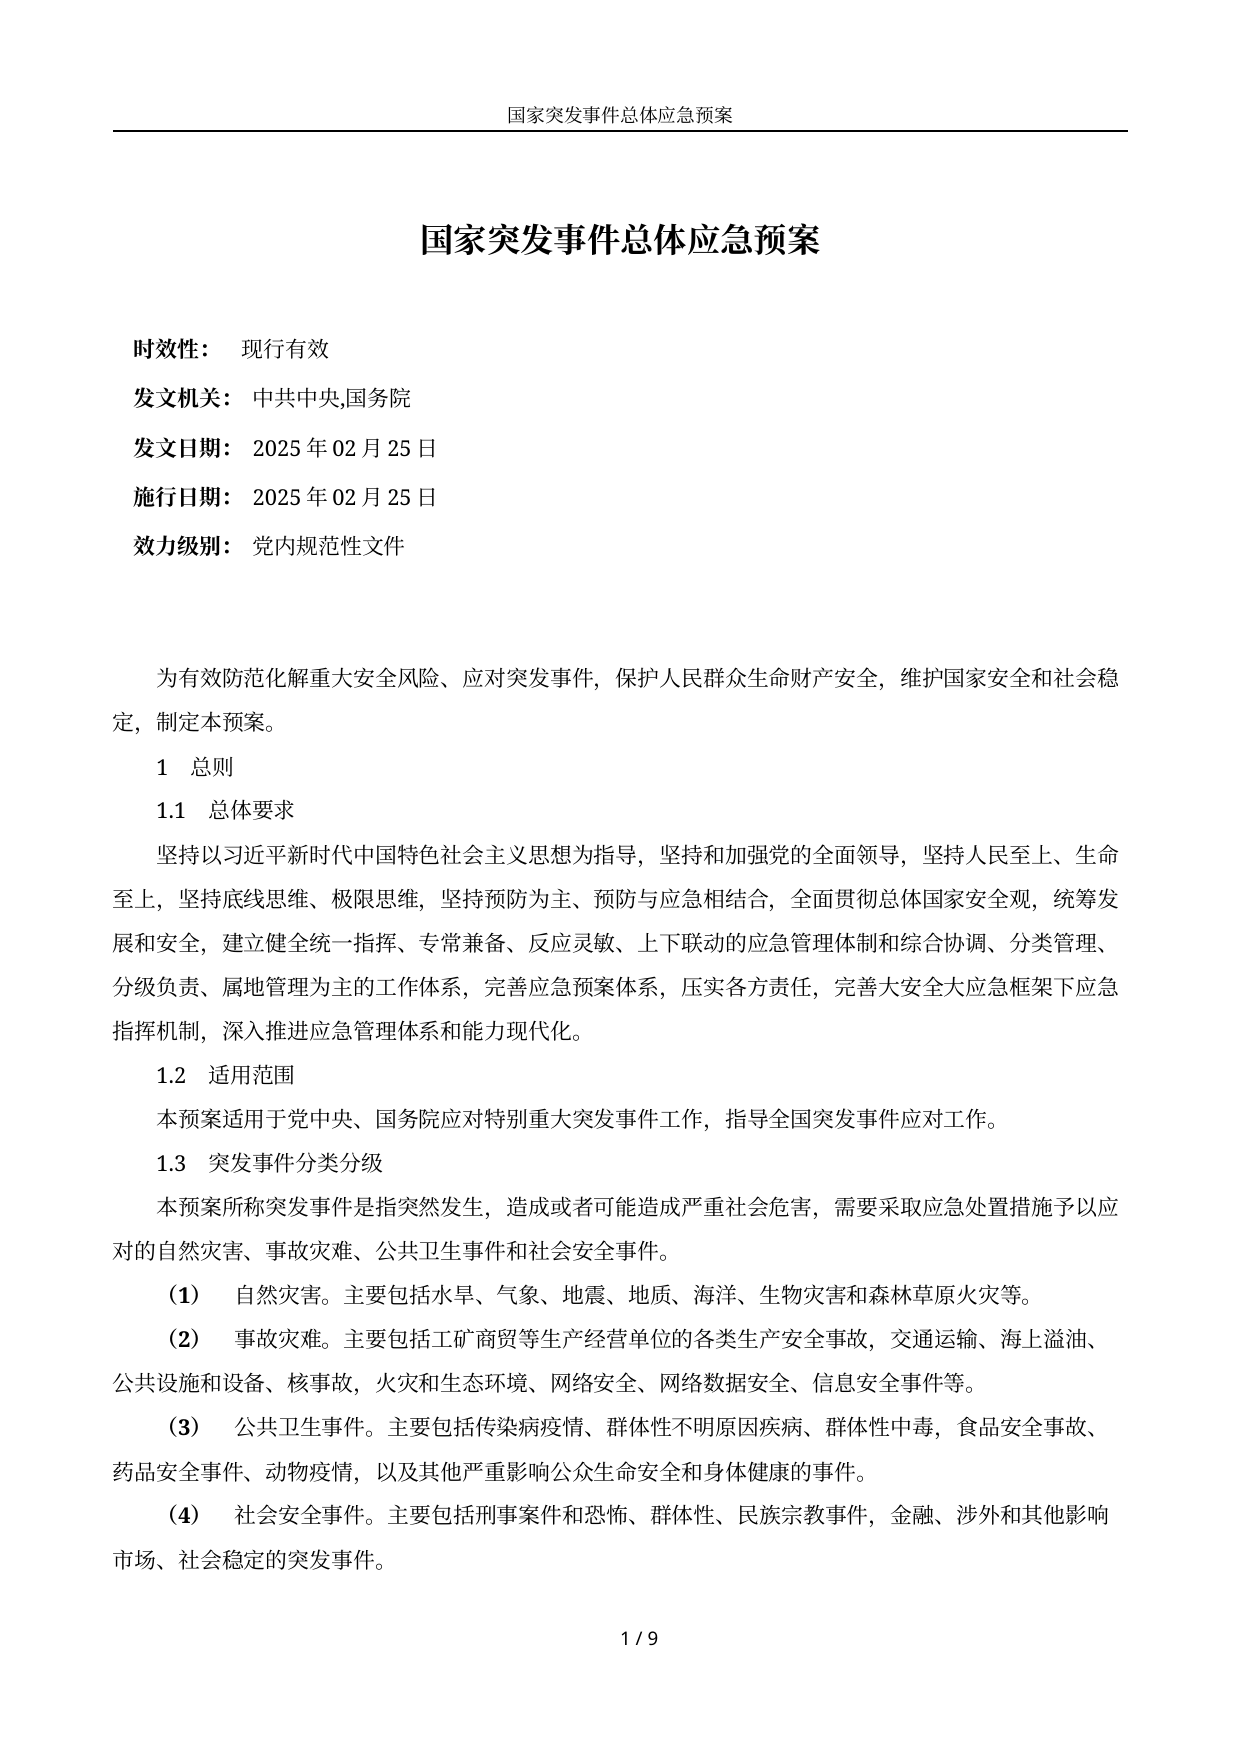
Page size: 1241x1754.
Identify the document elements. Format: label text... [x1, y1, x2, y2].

text （4） 社会安全事件。主要包括刑事案件和恐怖、群体性、民族宗教事件，金融、涉外和其他影响市场、社会稳定的突发事件。 [112, 1492, 1128, 1581]
text 为有效防范化解重大安全风险、应对突发事件，保护人民群众生命财产安全，维护国家安全和社会稳定，制定本预案。 [112, 655, 1128, 743]
text 1.2 适用范围 [112, 1052, 1128, 1096]
text （1） 自然灾害。主要包括水旱、气象、地震、地质、海洋、生物灾害和森林草原火灾等。 [112, 1272, 1128, 1316]
text 1.3 突发事件分类分级 [112, 1140, 1128, 1184]
text 本预案适用于党中央、国务院应对特别重大突发事件工作，指导全国突发事件应对工作。 [112, 1096, 1128, 1140]
text 1 总则 [112, 743, 1128, 787]
text （2） 事故灾难。主要包括工矿商贸等生产经营单位的各类生产安全事故，交通运输、海上溢油、公共设施和设备、核事故，火灾和生态环境、网络安全、网络数据安全、信息安全事件等。 [112, 1316, 1128, 1404]
text 国家突发事件总体应急预案 [112, 194, 1128, 282]
text （3） 公共卫生事件。主要包括传染病疫情、群体性不明原因疾病、群体性中毒，食品安全事故、药品安全事件、动物疫情，以及其他严重影响公众生命安全和身体健康的事件。 [112, 1404, 1128, 1492]
text 1.1 总体要求 [112, 787, 1128, 832]
text 本预案所称突发事件是指突然发生，造成或者可能造成严重社会危害，需要采取应急处置措施予以应对的自然灾害、事故灾难、公共卫生事件和社会安全事件。 [112, 1184, 1128, 1272]
text 坚持以习近平新时代中国特色社会主义思想为指导，坚持和加强党的全面领导，坚持人民至上、生命至上，坚持底线思维、极限思维，坚持预防为主、预防与应急相结合，全面贯彻总体国家安全观，统筹发展和安全，建立健全统一指挥、专常兼备、反应灵敏、上下联动的应急管理体制和综合协调、分类管理、分级负责、属地管理为主的工作体系，完善应急预案体系，压实各方责任，完善大安全大应急框架下应急指挥机制，深入推进应急管理体系和能力现代化。 [112, 832, 1128, 1052]
